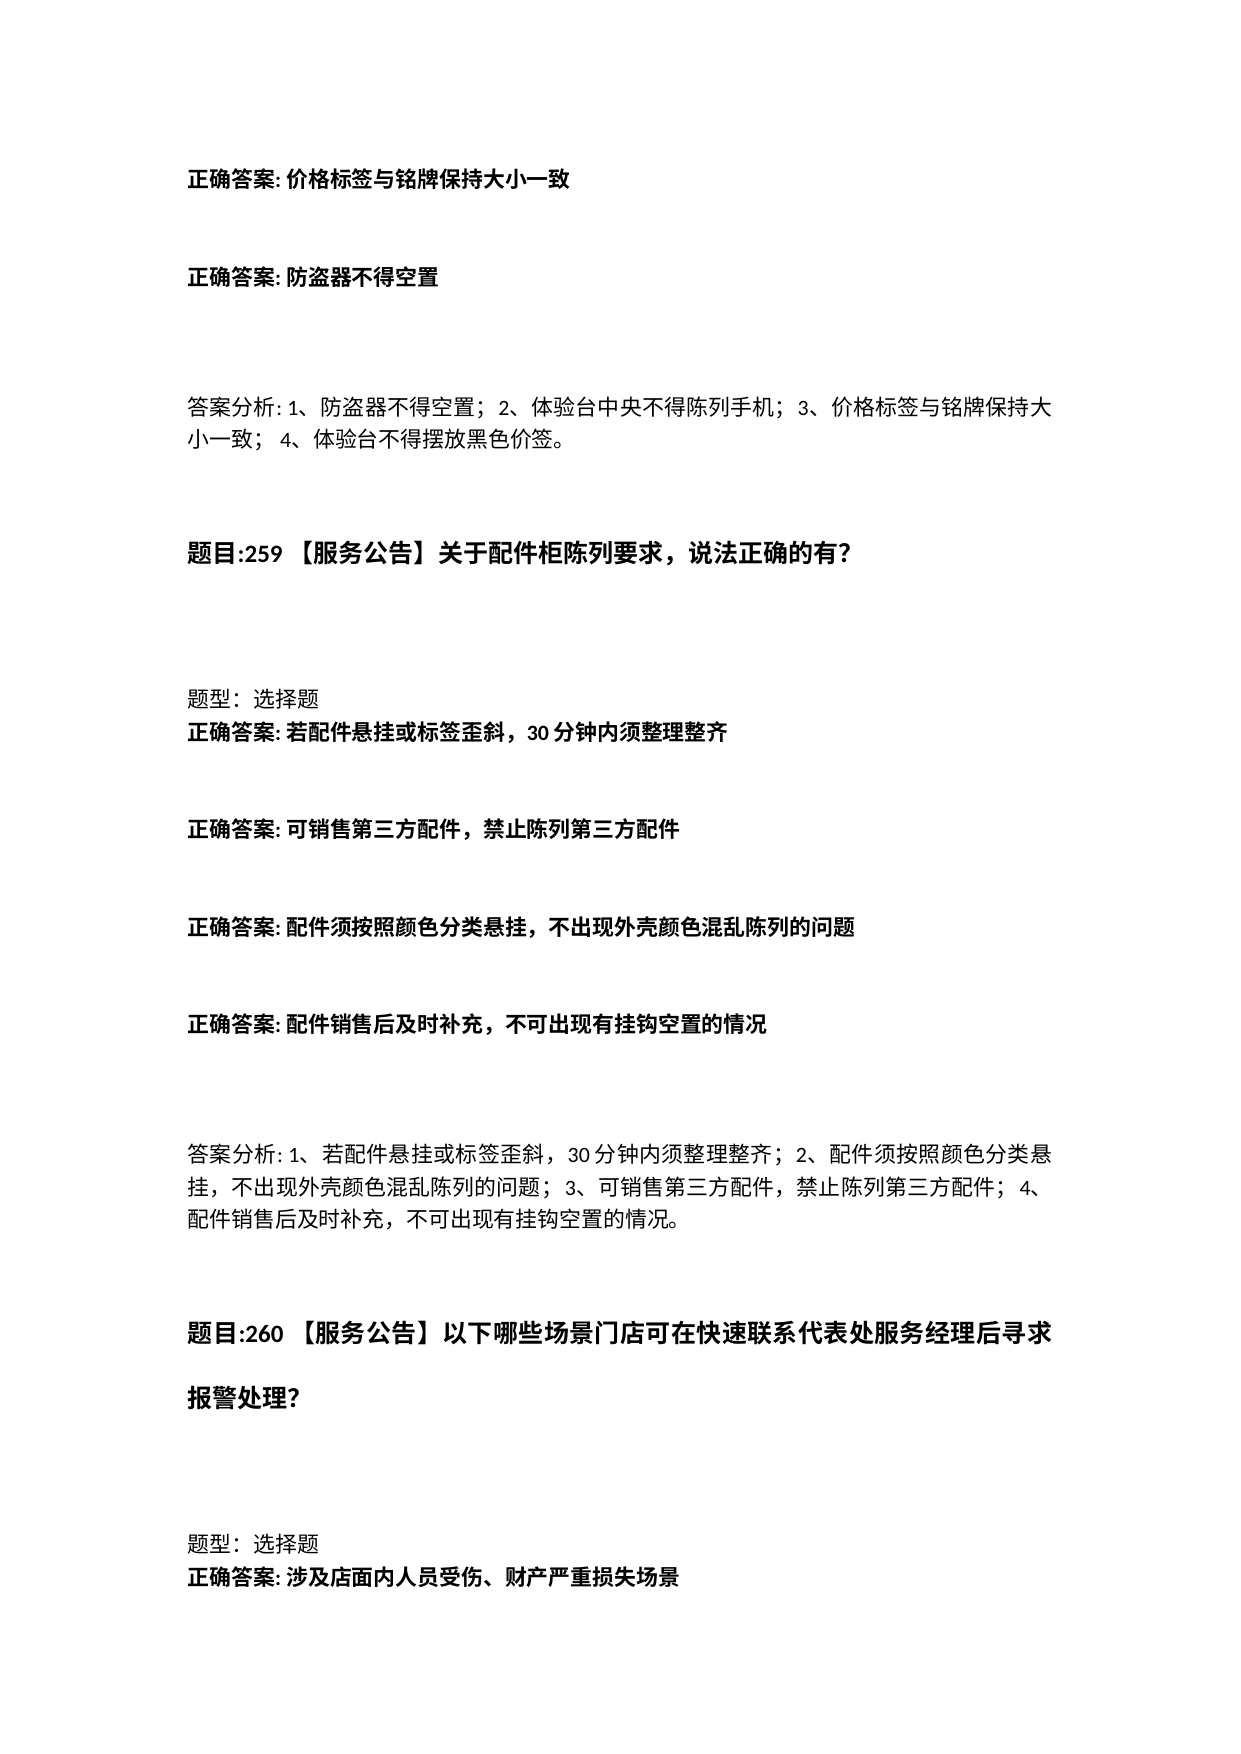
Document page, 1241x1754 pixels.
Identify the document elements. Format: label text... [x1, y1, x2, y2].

text 正确答案: 配件须按照颜色分类悬挂，不出现外壳颜色混乱陈列的问题 [187, 909, 1053, 942]
text 正确答案: 若配件悬挂或标签歪斜，30分钟内须整理整齐 [187, 714, 1053, 747]
text 题目:259 【服务公告】关于配件柜陈列要求，说法正确的有？ [187, 519, 1053, 584]
text 正确答案: 涉及店面内人员受伤、财产严重损失场景 [187, 1559, 1053, 1592]
text 答案分析: 1、防盗器不得空置；2、体验台中央不得陈列手机；3、价格标签与铭牌保持大小一致； 4、体验台不得摆放黑色价签。 [187, 389, 1053, 454]
text 正确答案: 防盗器不得空置 [187, 259, 1053, 292]
text 题型：选择题 [187, 1527, 1053, 1559]
text 正确答案: 价格标签与铭牌保持大小一致 [187, 162, 1053, 194]
text 题目:260 【服务公告】以下哪些场景门店可在快速联系代表处服务经理后寻求报警处理？ [187, 1299, 1053, 1429]
text 正确答案: 可销售第三方配件，禁止陈列第三方配件 [187, 812, 1053, 844]
text 答案分析: 1、若配件悬挂或标签歪斜，30分钟内须整理整齐；2、配件须按照颜色分类悬挂，不出现外壳颜色混乱陈列的问题；3、可销售第三方配件，禁止陈列第三方配件；4、配件销售后及时补充，不可出现有挂钩空置的情况。 [187, 1137, 1053, 1234]
text 正确答案: 配件销售后及时补充，不可出现有挂钩空置的情况 [187, 1007, 1053, 1039]
text 题型：选择题 [187, 682, 1053, 714]
